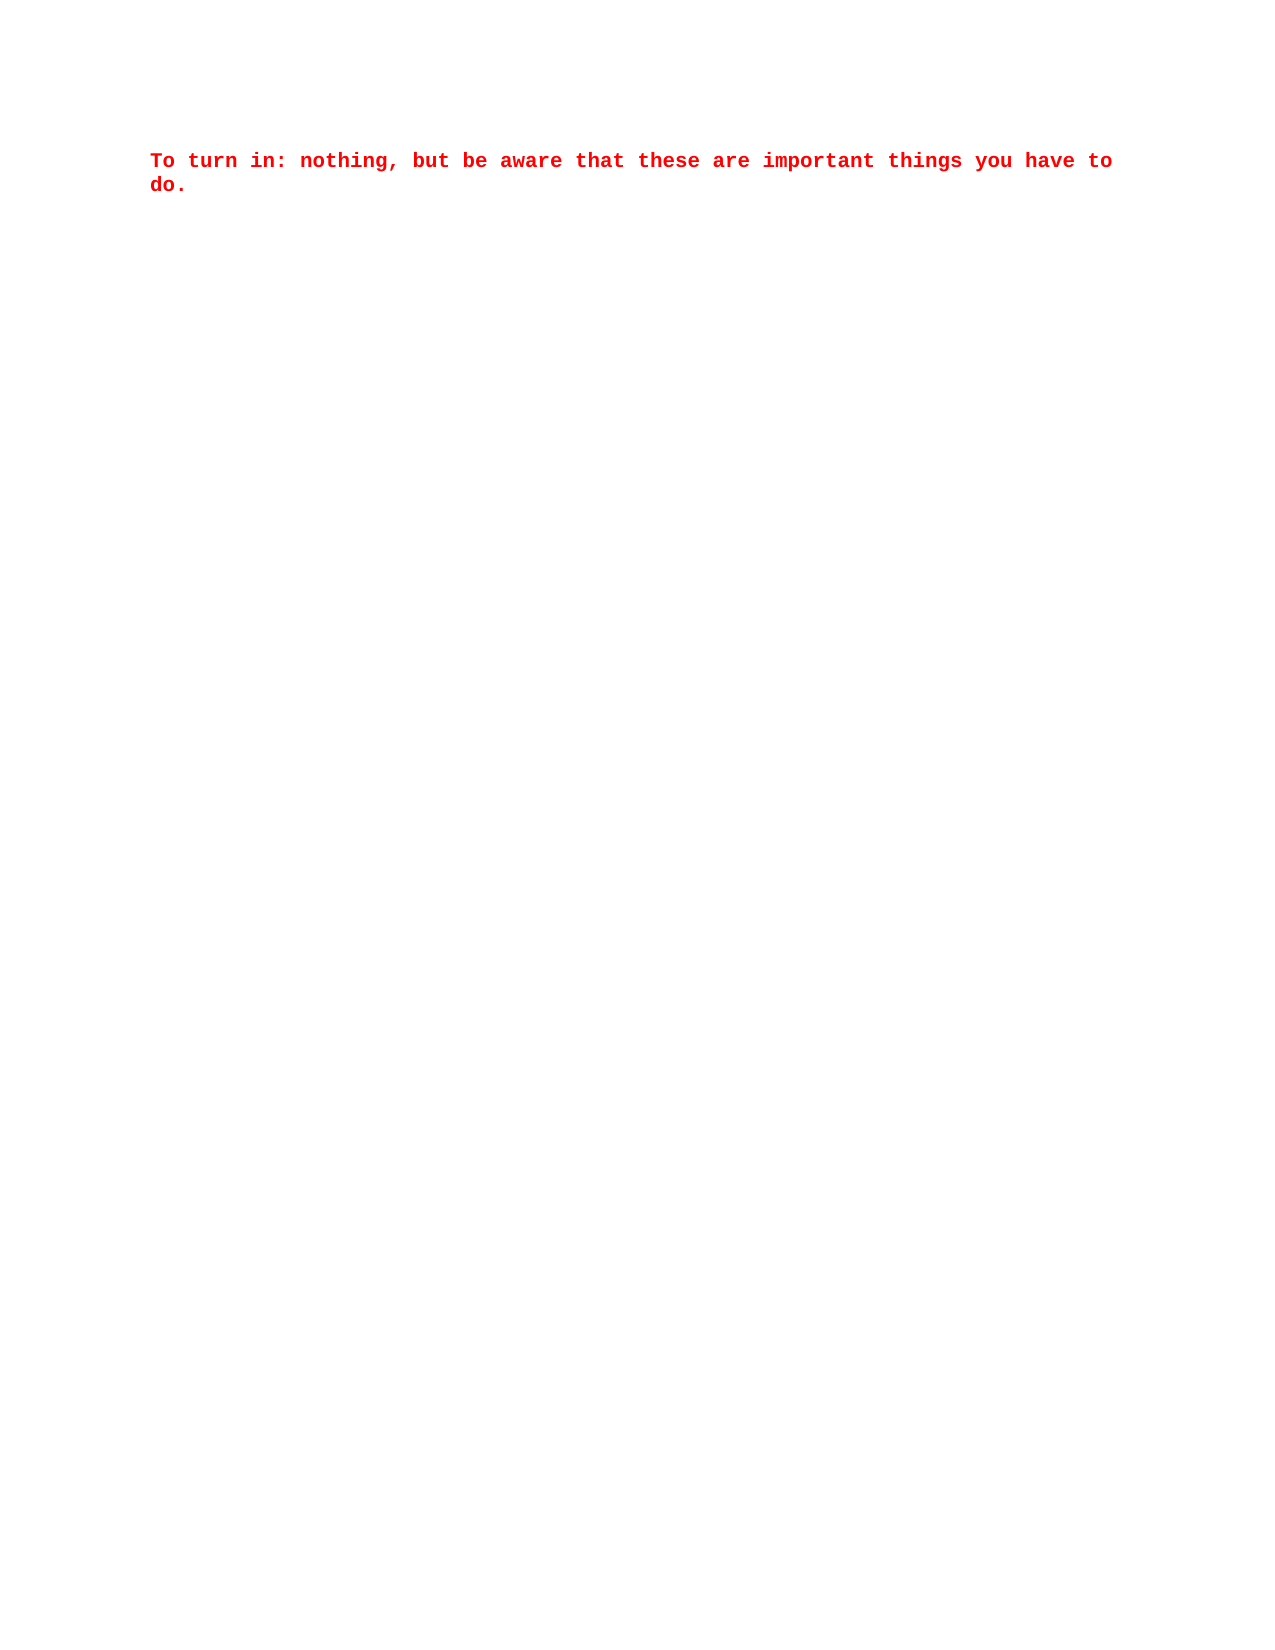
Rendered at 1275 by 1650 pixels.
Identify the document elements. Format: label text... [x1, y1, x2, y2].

text To turn in: nothing, but be aware that these are important things you have to do. [150, 150, 1125, 197]
